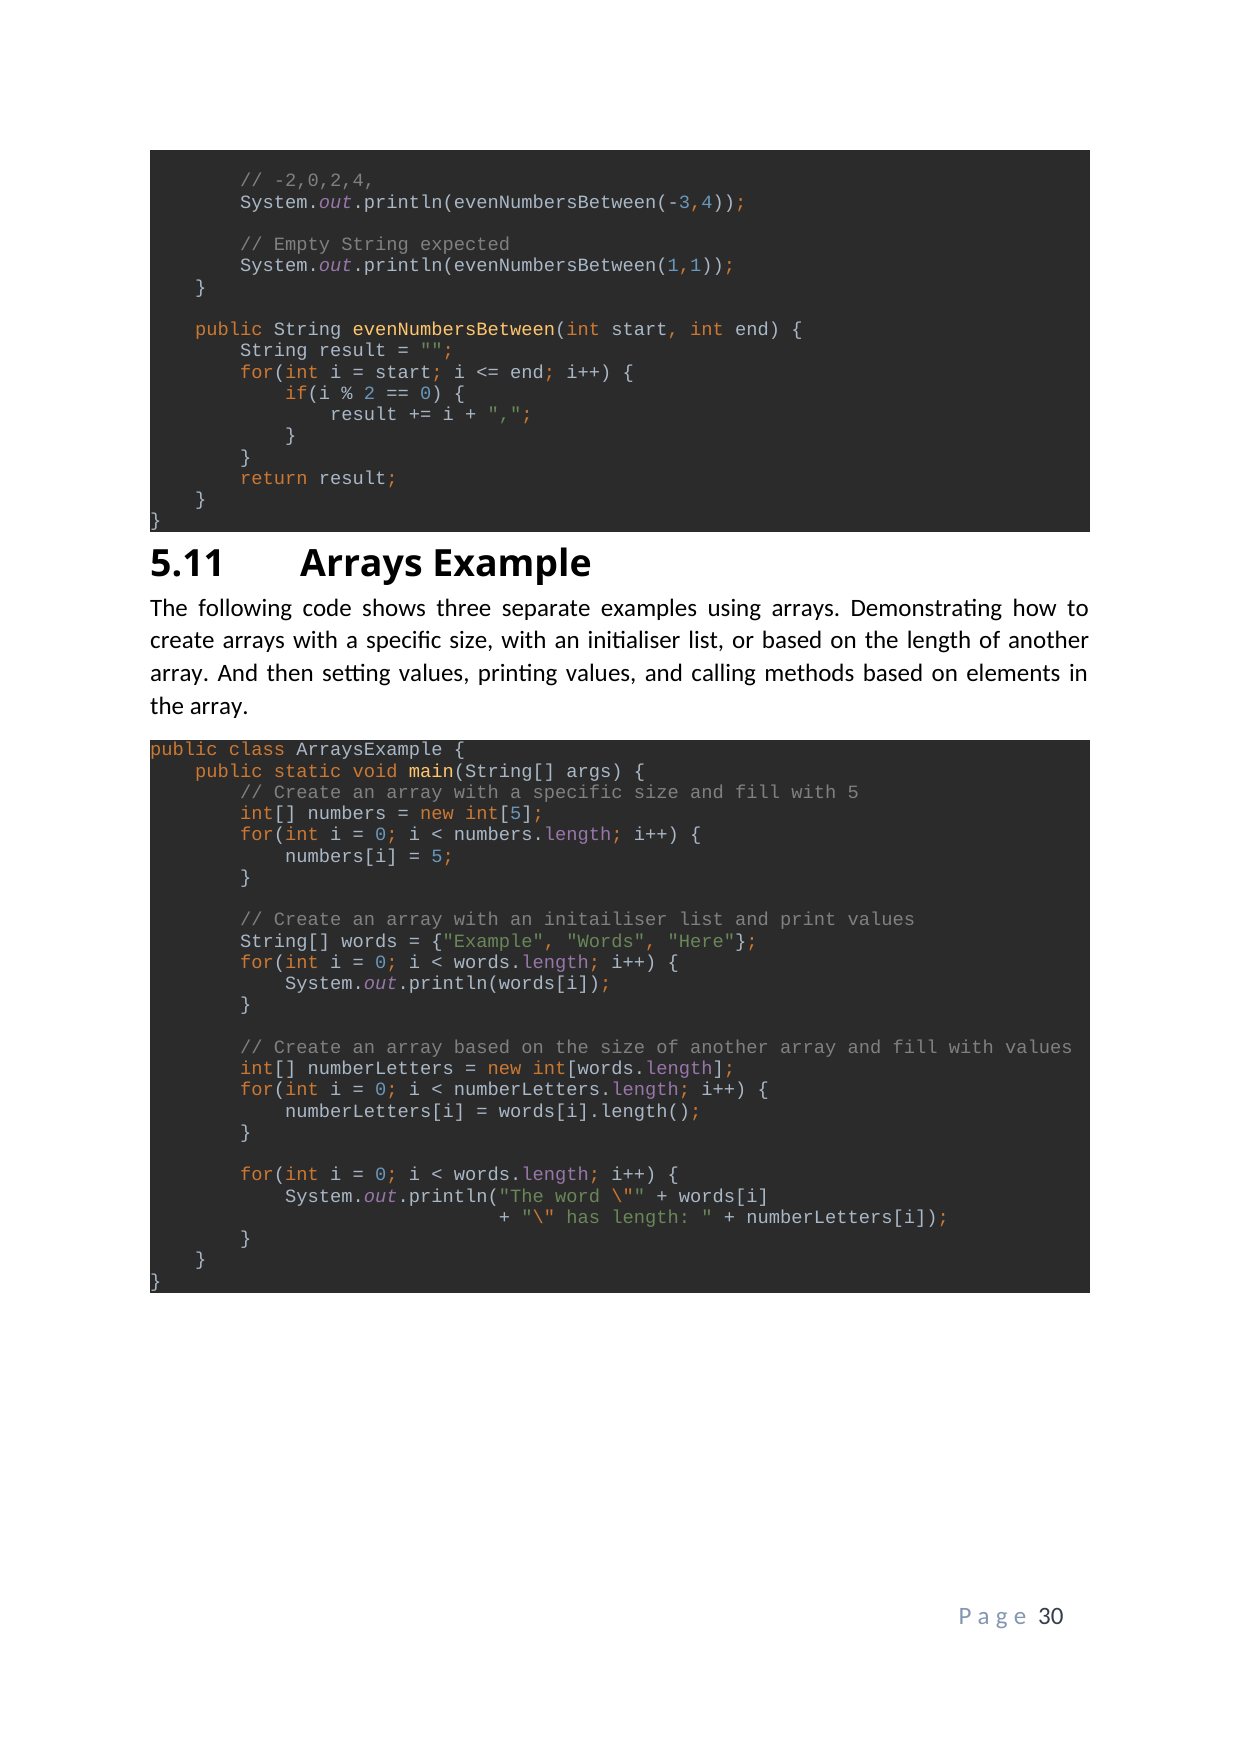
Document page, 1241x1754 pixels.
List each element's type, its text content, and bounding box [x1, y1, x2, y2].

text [150, 150, 1090, 532]
text The following code shows three separate examples using arrays. Demonstrating how to create arrays with a specific size, with an initialiser list, or based on the length of another array. And then setting values, printing values, and calling methods based on elements in the array. [150, 592, 1090, 721]
text public class ArraysExample { public static void main(String[] args) { // Create an array with a specific size and fill with 5 int[] numbers = new int[5]; for(int i = 0; i < numbers.length; i++) { numbers[i] = 5; } // Create an array with an initailiser list and print values String[] words = {"Example", "Words", "Here"}; for(int i = 0; i < words.length; i++) { System.out.println(words[i]); } // Create an array based on the size of another array and fill with values int[] numberLetters = new int[words.length]; for(int i = 0; i < numberLetters.length; i++) { numberLetters[i] = words[i].length(); } for(int i = 0; i < words.length; i++) { System.out.println("The word \"" + words[i] + "\" has length: " + numberLetters[i]); } } } [150, 740, 1090, 1293]
subtitle Arrays Example [150, 537, 1090, 588]
